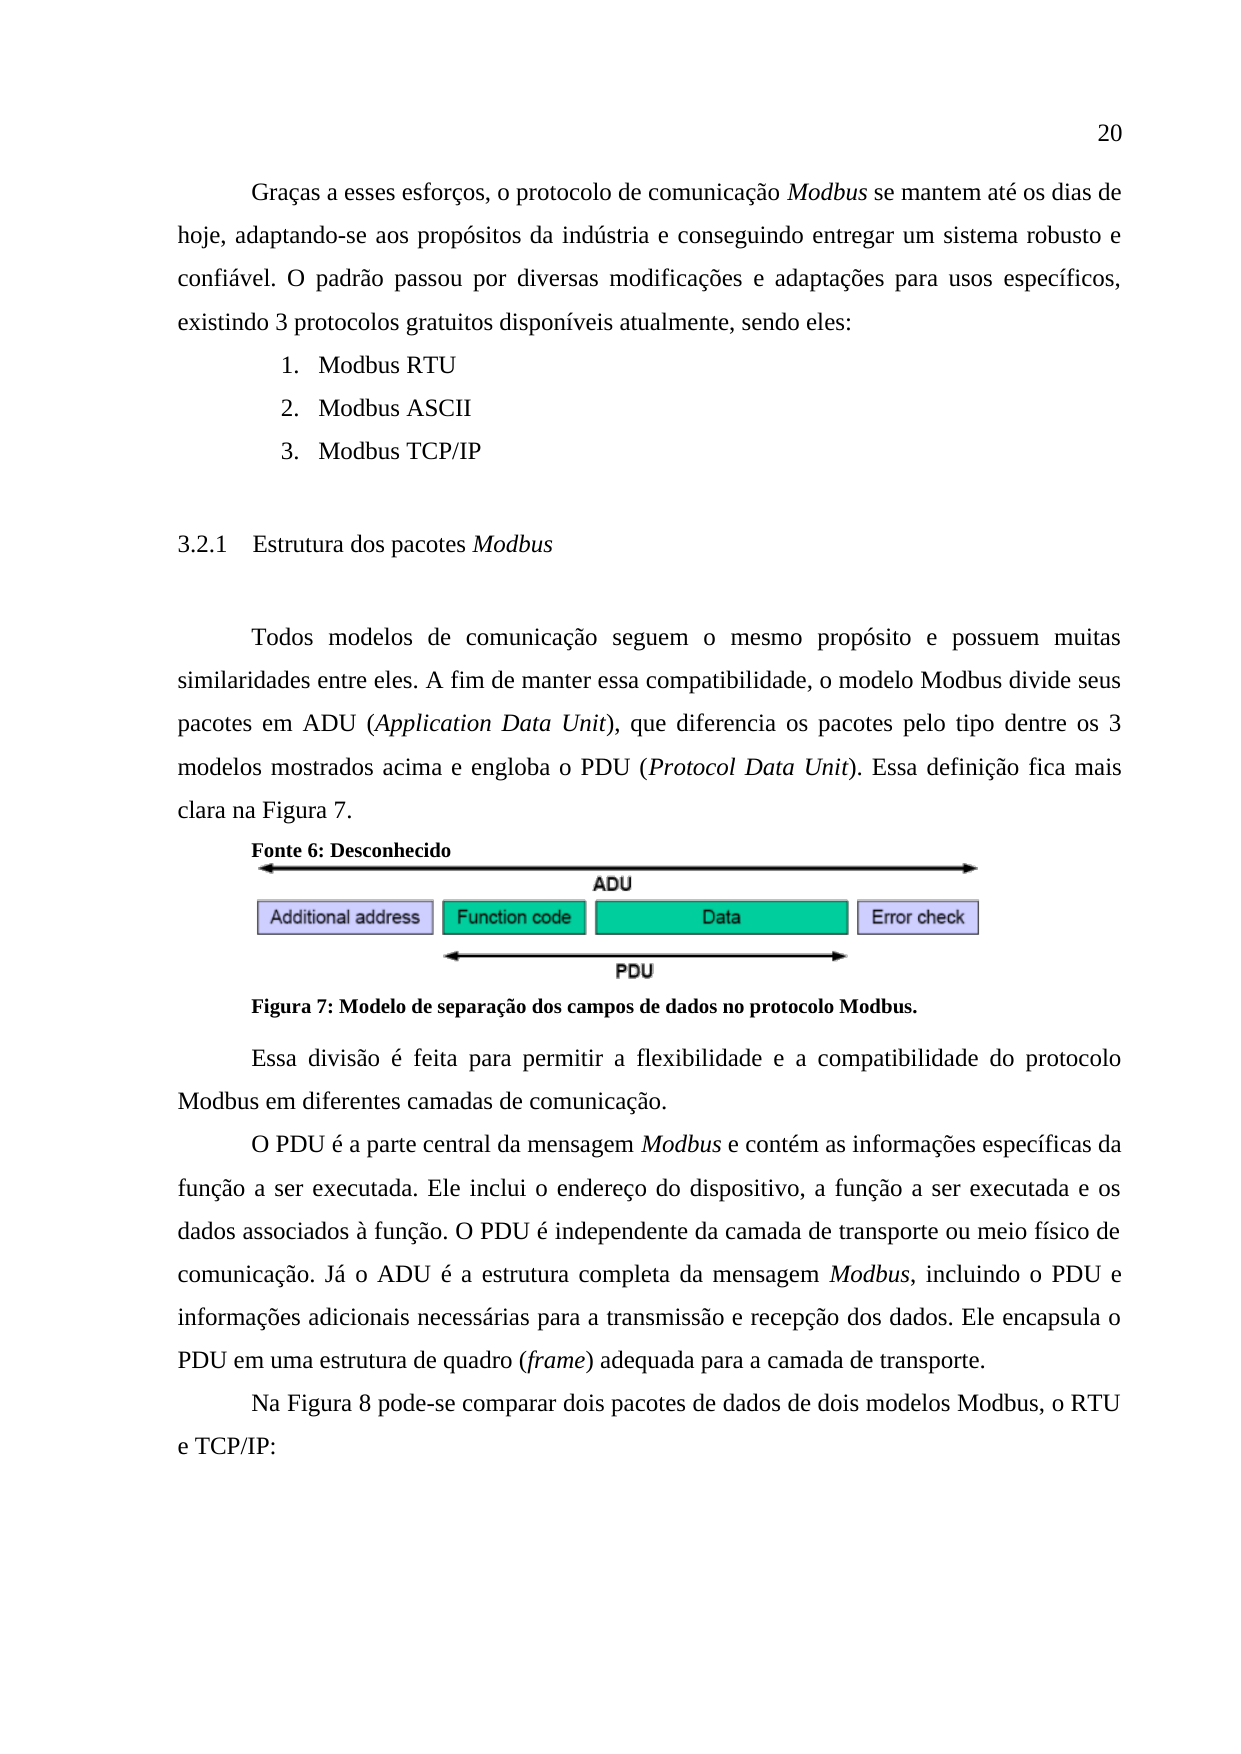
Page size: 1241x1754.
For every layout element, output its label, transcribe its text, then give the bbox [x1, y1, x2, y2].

list Modbus ASCII [281, 393, 1122, 422]
text Figura 7: Modelo de separação dos campos de dados no protocolo Modbus. [177, 994, 1122, 1018]
picture [251, 861, 989, 980]
text Essa divisão é feita para permitir a flexibilidade e a compatibilidade do protocolo Modbus em diferentes camadas de comunicação. [177, 1043, 1122, 1115]
text Todos modelos de comunicação seguem o mesmo propósito e possuem muitas similaridades entre eles. A fim de manter essa compatibilidade, o modelo Modbus divide seus pacotes em ADU (Application Data Unit), que diferencia os pacotes pelo tipo dentre os 3 modelos mostrados acima e engloba o PDU (Protocol Data Unit). Essa definição fica mais clara na Figura 7. [177, 622, 1122, 823]
list Modbus RTU [281, 350, 1122, 378]
text Na Figura 8 pode-se comparar dois pacotes de dados de dois modelos Modbus, o RTU e TCP/IP: [177, 1388, 1122, 1460]
text O PDU é a parte central da mensagem Modbus e contém as informações específicas da função a ser executada. Ele inclui o endereço do dispositivo, a função a ser executada e os dados associados à função. O PDU é independente da camada de transporte ou meio físico de comunicação. Já o ADU é a estrutura completa da mensagem Modbus, incluindo o PDU e informações adicionais necessárias para a transmissão e recepção dos dados. Ele encapsula o PDU em uma estrutura de quadro (frame) adequada para a camada de transporte. [177, 1129, 1122, 1374]
text Graças a esses esforços, o protocolo de comunicação Modbus se mantem até os dias de hoje, adaptando-se aos propósitos da indústria e conseguindo entregar um sistema robusto e confiável. O padrão passou por diversas modificações e adaptações para usos específicos, existindo 3 protocolos gratuitos disponíveis atualmente, sendo eles: [177, 177, 1122, 335]
subtitle Estrutura dos pacotes Modbus [177, 529, 1122, 558]
text Fonte 6: Desconhecido [177, 838, 1122, 862]
list Modbus TCP/IP [281, 436, 1122, 465]
